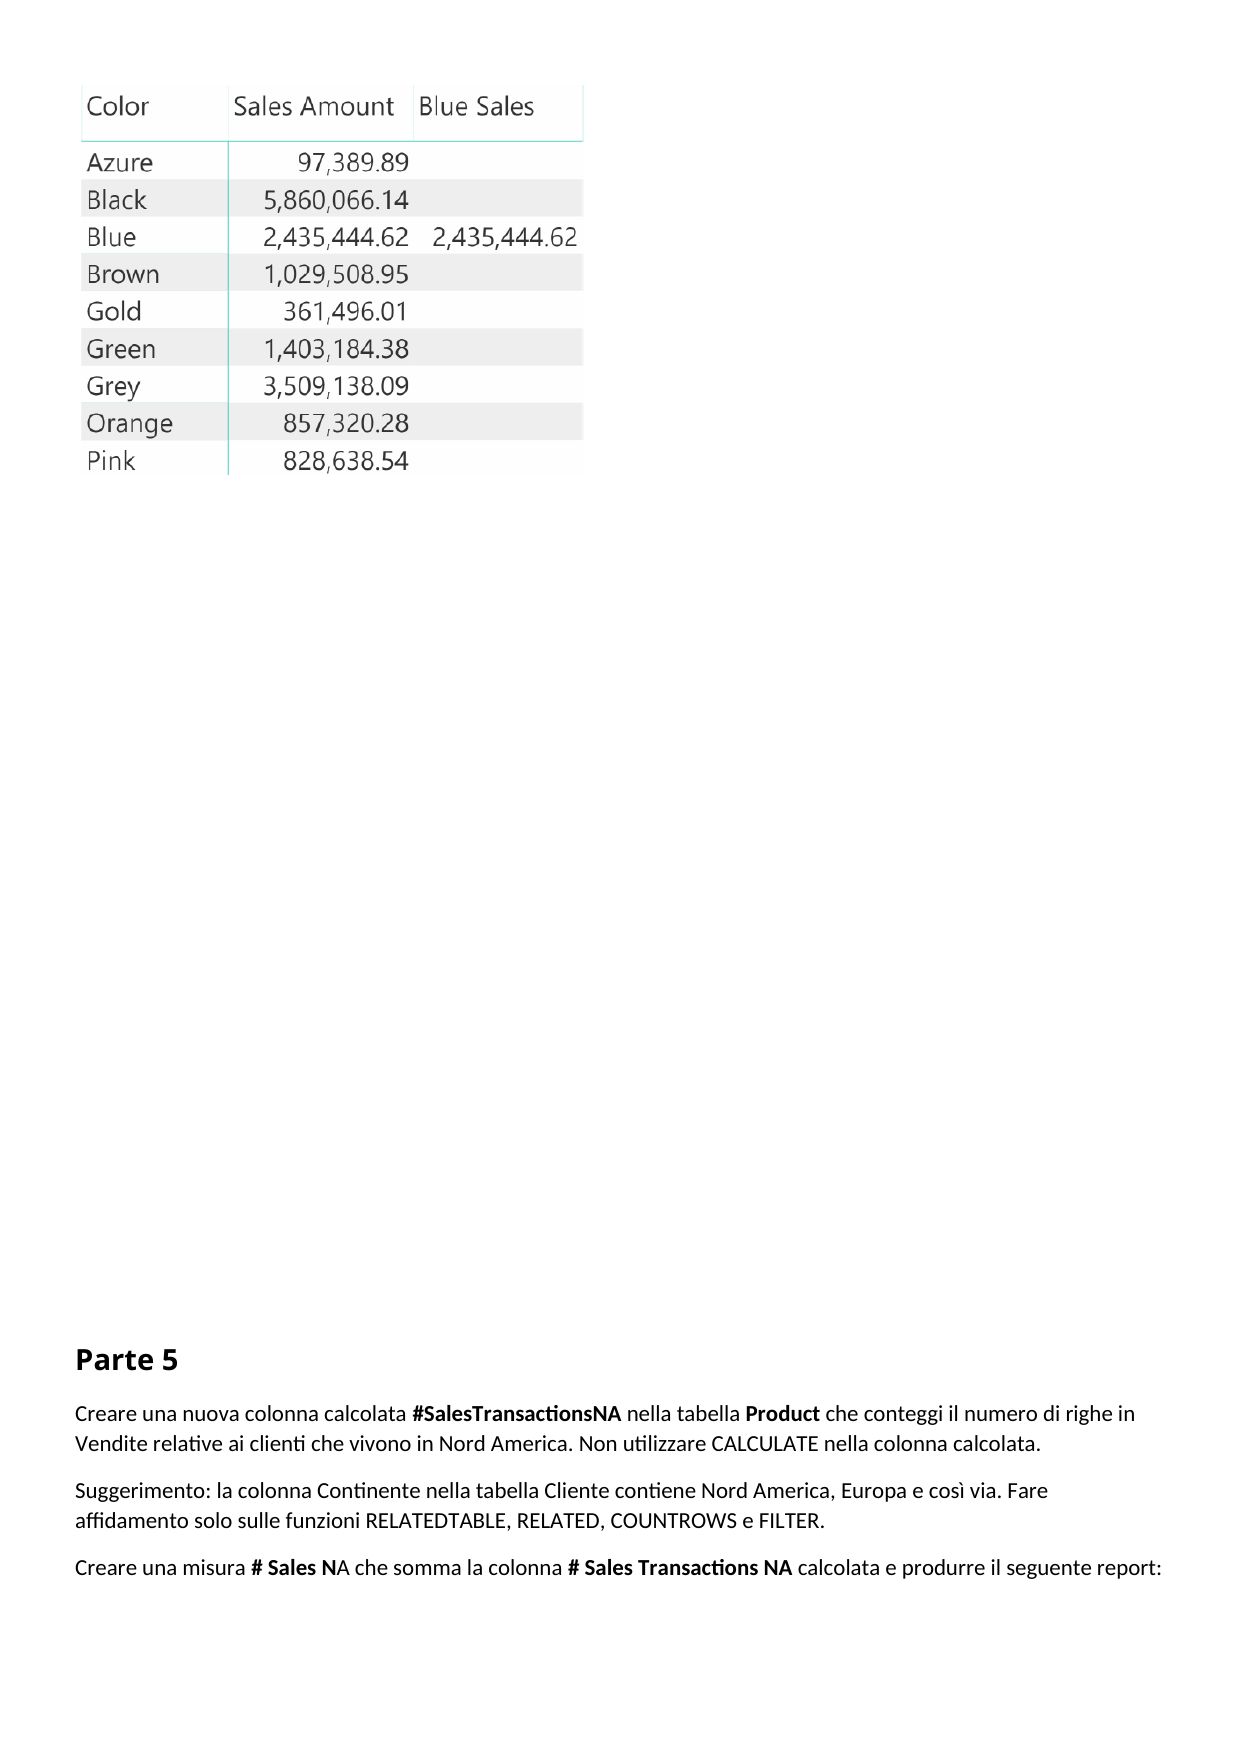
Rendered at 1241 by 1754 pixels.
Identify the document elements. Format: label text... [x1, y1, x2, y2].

text Parte 5 [75, 1339, 1165, 1379]
text Suggerimento: la colonna Continente nella tabella Cliente contiene Nord America, Europa e così via. Fare affidamento solo sulle funzioni RELATEDTABLE, RELATED, COUNTROWS e FILTER. [75, 1476, 1165, 1534]
text Creare una nuova colonna calcolata #SalesTransactionsNA nella tabella Product che conteggi il numero di righe in Vendite relative ai clienti che vivono in Nord America. Non utilizzare CALCULATE nella colonna calcolata. [75, 1399, 1165, 1457]
picture [75, 75, 589, 488]
text Creare una misura # Sales NA che somma la colonna # Sales Transactions NA calcolata e produrre il seguente report: [75, 1553, 1165, 1581]
